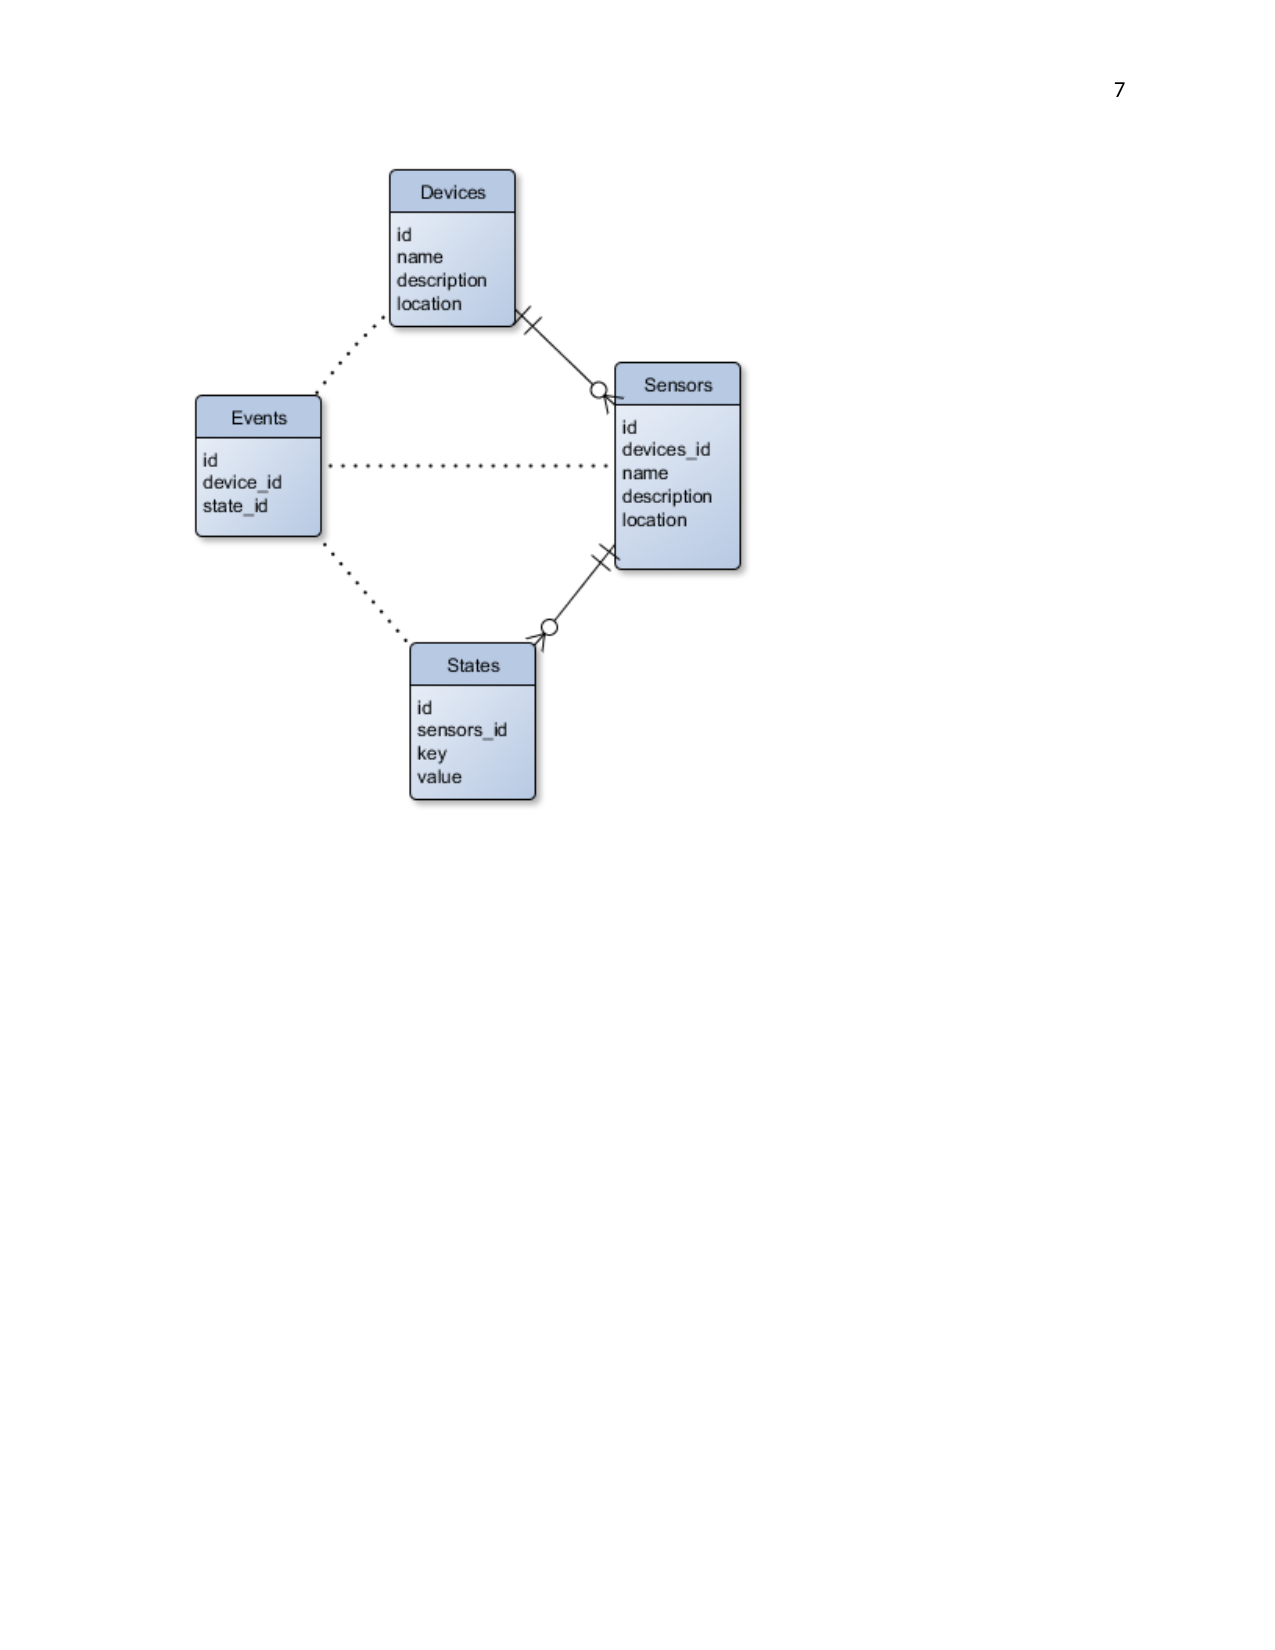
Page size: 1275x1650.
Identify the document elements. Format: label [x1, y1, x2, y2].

picture [150, 150, 757, 810]
